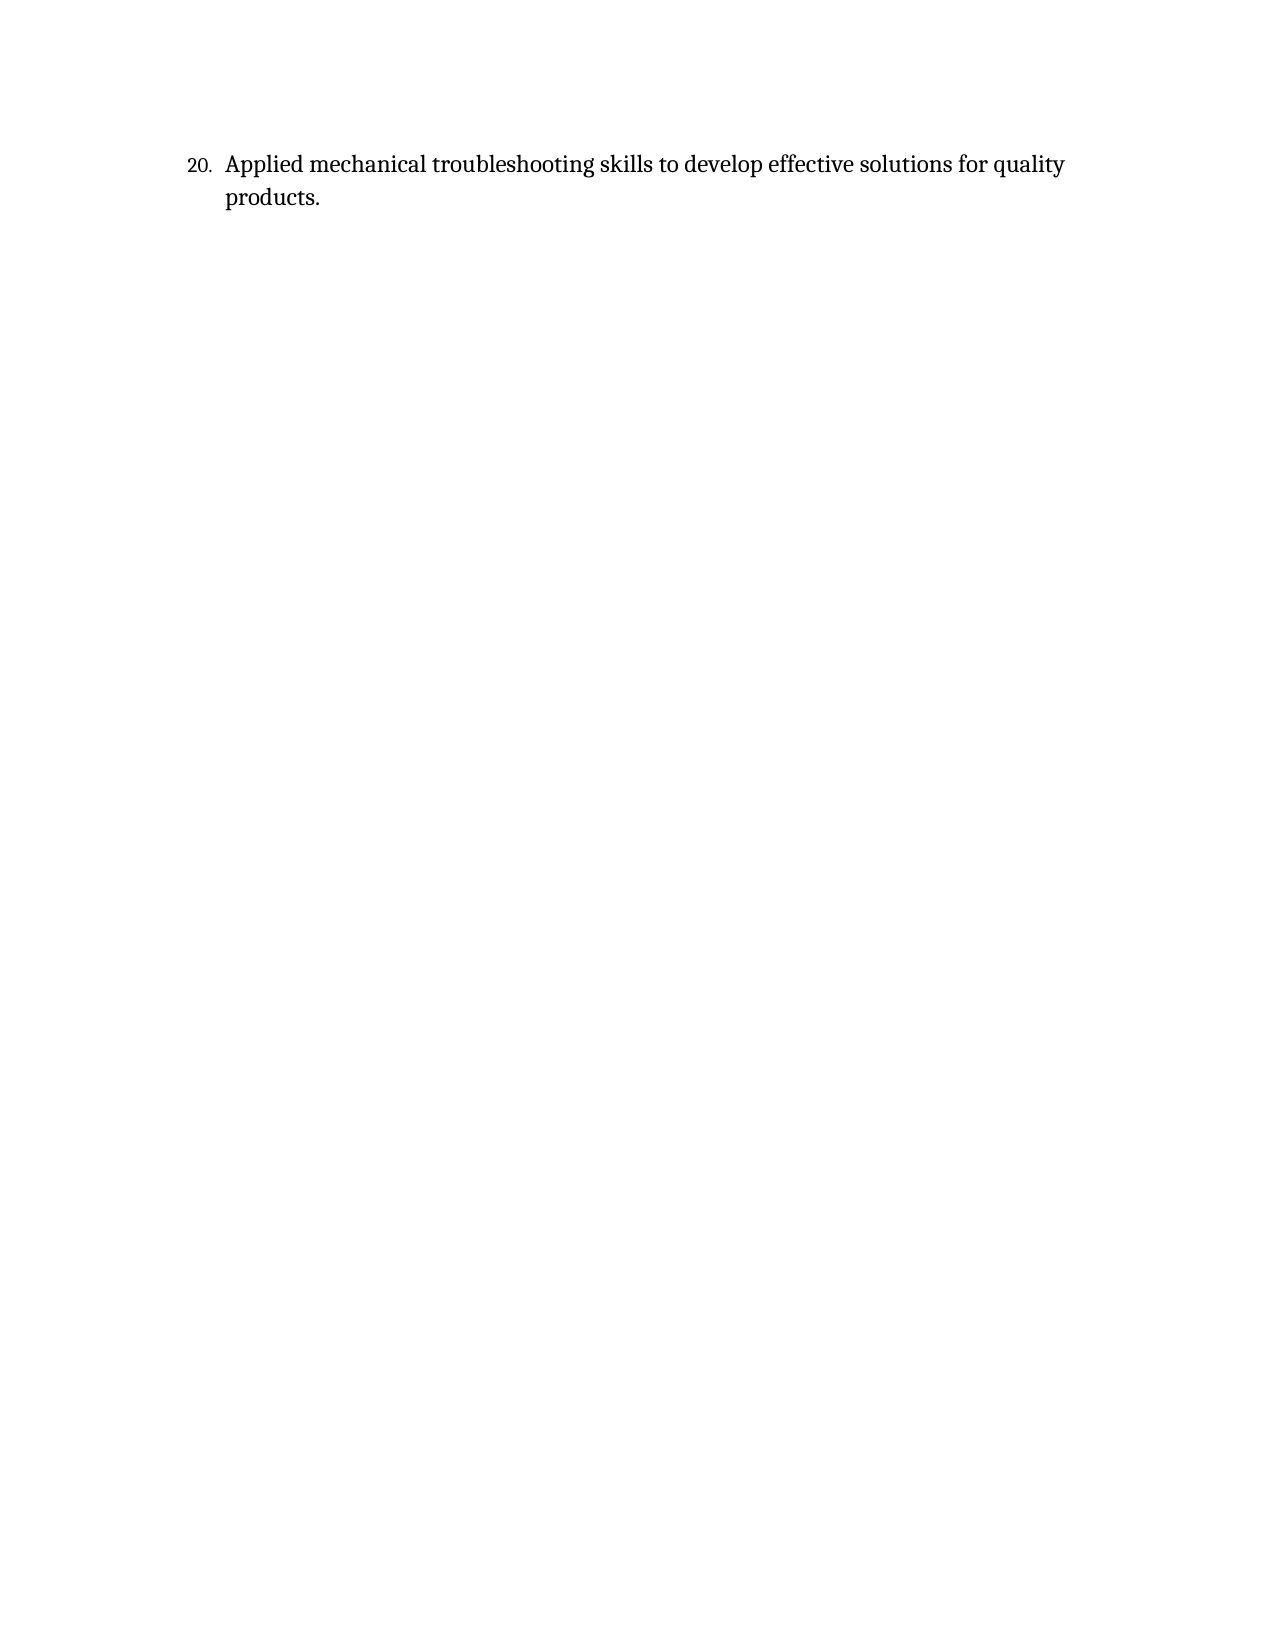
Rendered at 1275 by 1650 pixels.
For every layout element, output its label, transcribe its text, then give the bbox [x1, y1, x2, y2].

list Applied mechanical troubleshooting skills to develop effective solutions for quality products. [187, 150, 1125, 212]
